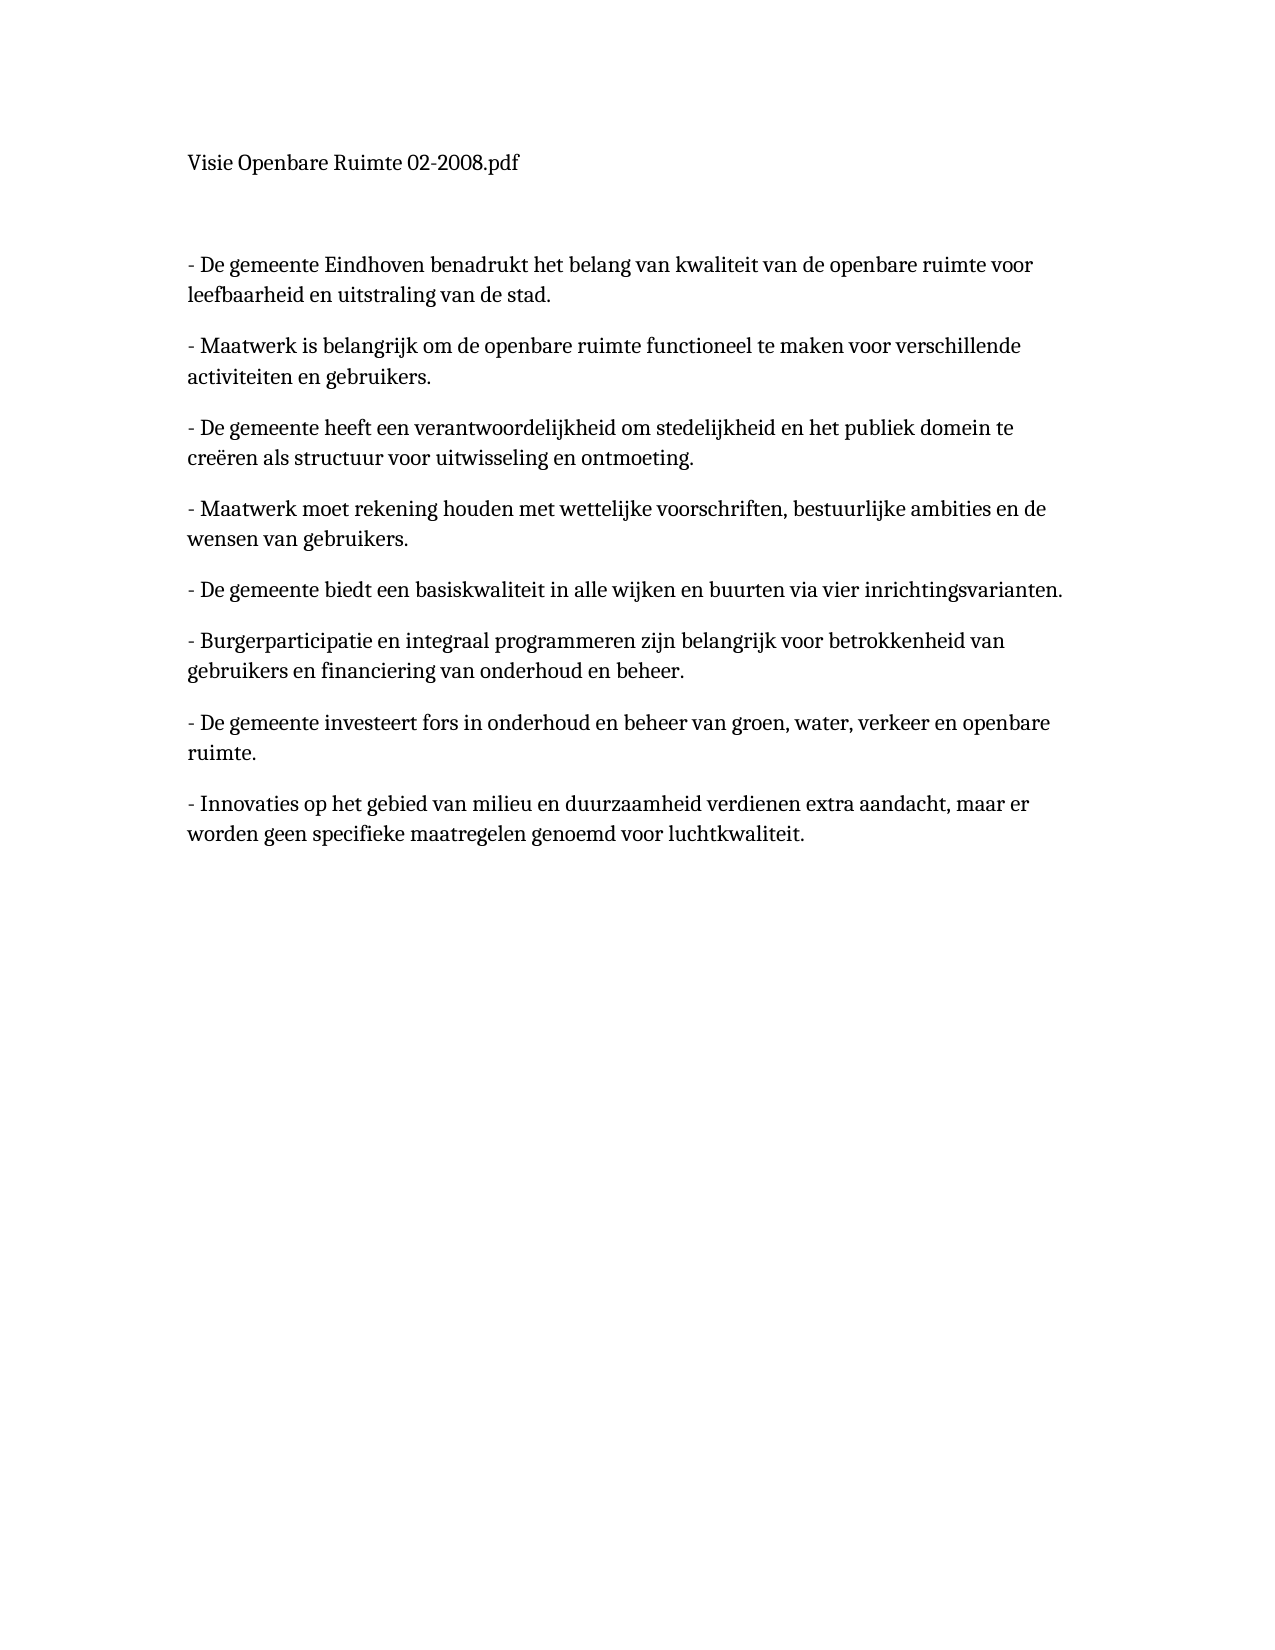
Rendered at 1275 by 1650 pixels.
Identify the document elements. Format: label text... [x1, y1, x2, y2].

text - De gemeente biedt een basiskwaliteit in alle wijken en buurten via vier inrichtingsvarianten. [187, 577, 1087, 603]
text - De gemeente heeft een verantwoordelijkheid om stedelijkheid en het publiek domein te creëren als structuur voor uitwisseling en ontmoeting. [187, 414, 1087, 471]
text Visie Openbare Ruimte 02-2008.pdf [187, 150, 1087, 176]
text - De gemeente Eindhoven benadrukt het belang van kwaliteit van de openbare ruimte voor leefbaarheid en uitstraling van de stad. [187, 252, 1087, 309]
text - Maatwerk is belangrijk om de openbare ruimte functioneel te maken voor verschillende activiteiten en gebruikers. [187, 333, 1087, 390]
text - Burgerparticipatie en integraal programmeren zijn belangrijk voor betrokkenheid van gebruikers en financiering van onderhoud en beheer. [187, 628, 1087, 685]
text - Innovaties op het gebied van milieu en duurzaamheid verdienen extra aandacht, maar er worden geen specifieke maatregelen genoemd voor luchtkwaliteit. [187, 791, 1087, 847]
text - De gemeente investeert fors in onderhoud en beheer van groen, water, verkeer en openbare ruimte. [187, 709, 1087, 766]
text - Maatwerk moet rekening houden met wettelijke voorschriften, bestuurlijke ambities en de wensen van gebruikers. [187, 496, 1087, 552]
